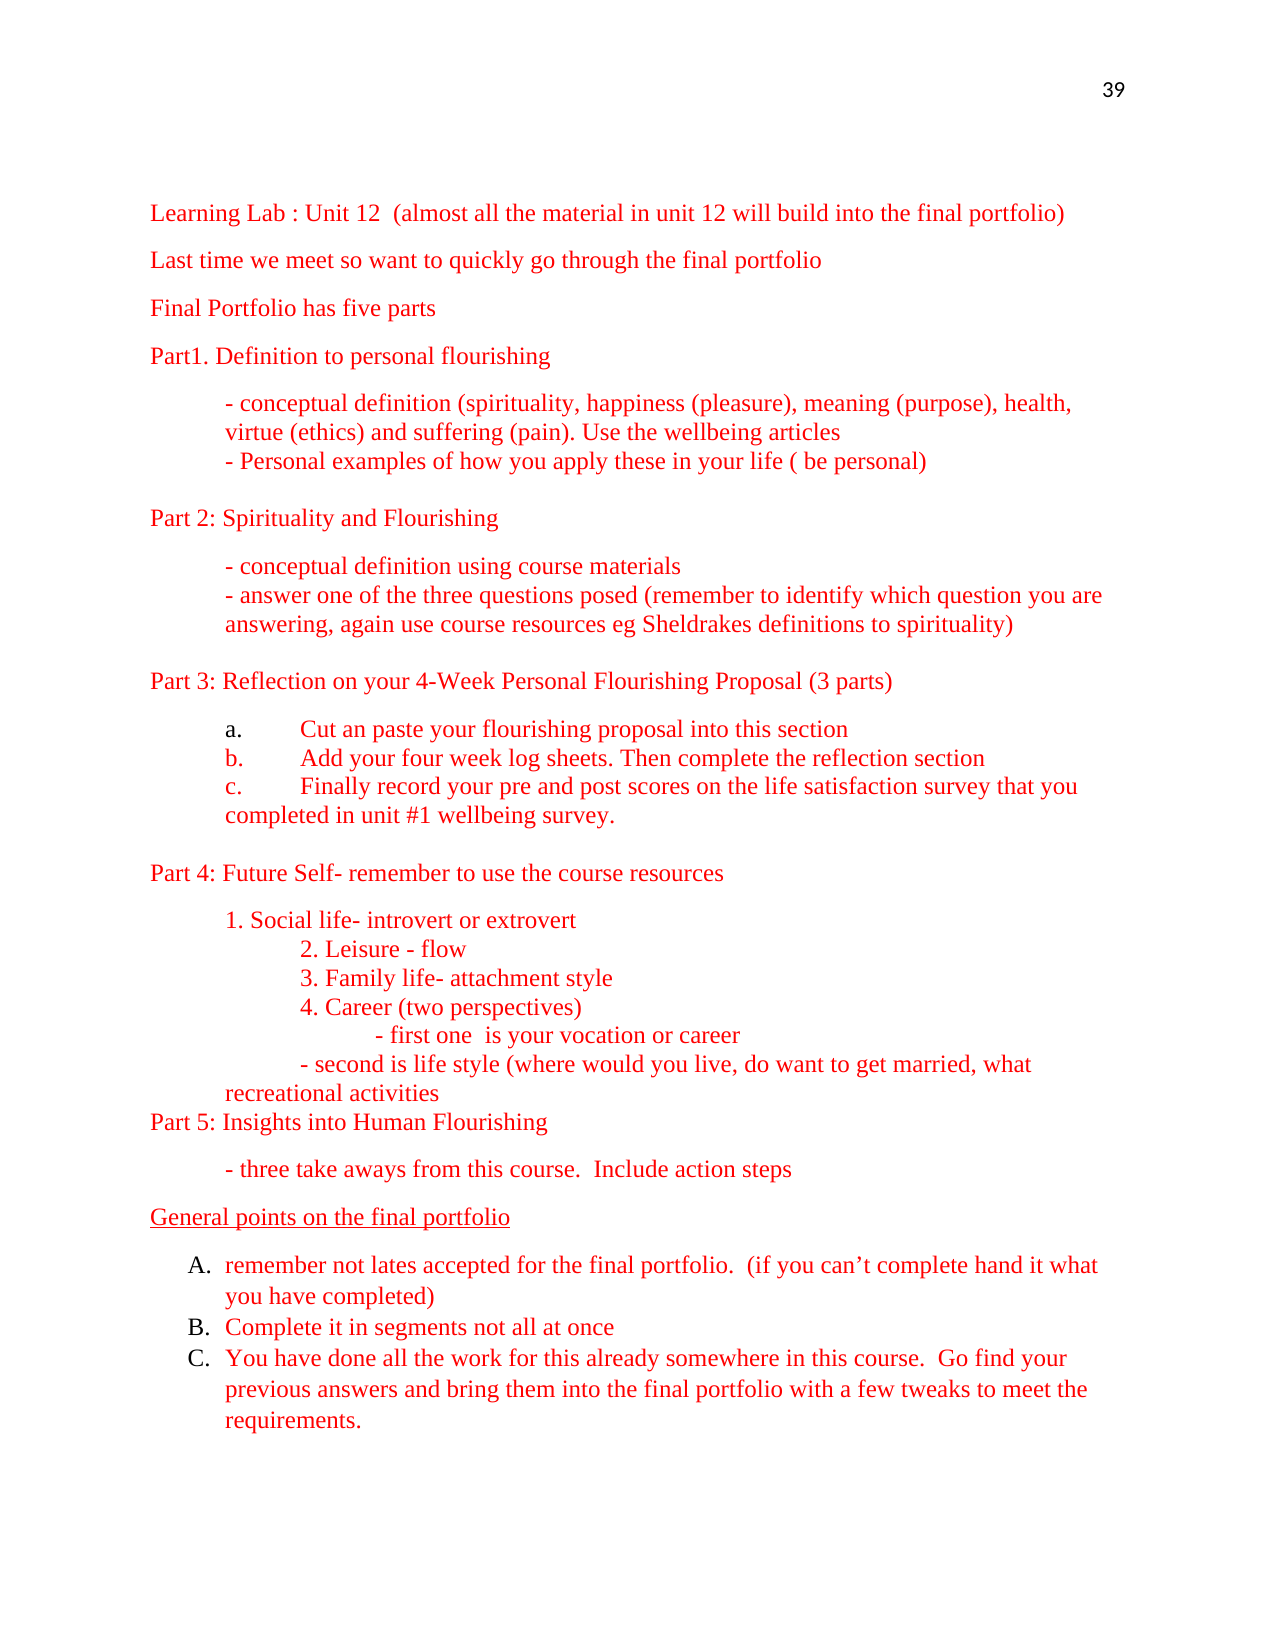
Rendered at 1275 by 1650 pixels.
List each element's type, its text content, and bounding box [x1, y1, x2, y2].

text Learning Lab : Unit 12 (almost all the material in unit 12 will build into the final portfolio) [150, 198, 1125, 226]
text a. Cut an paste your flourishing proposal into this section [225, 714, 1125, 743]
list Complete it in segments not all at once [187, 1312, 1125, 1341]
text - answer one of the three questions posed (remember to identify which question you are answering, again use course resources eg Sheldrakes definitions to spirituality) [225, 580, 1125, 637]
text Last time we meet so want to quickly go through the final portfolio [150, 245, 1125, 274]
text 1. Social life- introvert or extrovert [225, 905, 1125, 934]
list You have done all the work for this already somewhere in this course. Go find your previous answers and bring them into the final portfolio with a few tweaks to meet the requirements. [187, 1343, 1125, 1434]
text - three take aways from this course. Include action steps [150, 1154, 1125, 1183]
text b. Add your four week log sheets. Then complete the reflection section [225, 743, 1125, 771]
text - second is life style (where would you live, do want to get married, what recreational activities [225, 1049, 1125, 1107]
text Part 5: Insights into Human Flourishing [150, 1107, 1125, 1135]
text 4. Career (two perspectives) [225, 992, 1125, 1020]
text General points on the final portfolio [150, 1202, 1125, 1231]
text Part 4: Future Self- remember to use the course resources [150, 858, 1125, 886]
text - conceptual definition using course materials [225, 551, 1125, 580]
text Final Portfolio has five parts [150, 293, 1125, 322]
text - first one is your vocation or career [225, 1020, 1125, 1049]
text 2. Leisure - flow [225, 934, 1125, 963]
text Part 2: Spirituality and Flourishing [150, 503, 1125, 532]
text c. Finally record your pre and post scores on the life satisfaction survey that you completed in unit #1 wellbeing survey. [225, 771, 1125, 829]
text 3. Family life- attachment style [225, 963, 1125, 992]
text Part1. Definition to personal flourishing [150, 341, 1125, 369]
text - Personal examples of how you apply these in your life ( be personal) [225, 446, 1125, 475]
text - conceptual definition (spirituality, happiness (pleasure), meaning (purpose), health, virtue (ethics) and suffering (pain). Use the wellbeing articles [225, 388, 1125, 446]
text Part 3: Reflection on your 4-Week Personal Flourishing Proposal (3 parts) [150, 666, 1125, 695]
list remember not lates accepted for the final portfolio. (if you can’t complete hand it what you have completed) [187, 1250, 1125, 1309]
